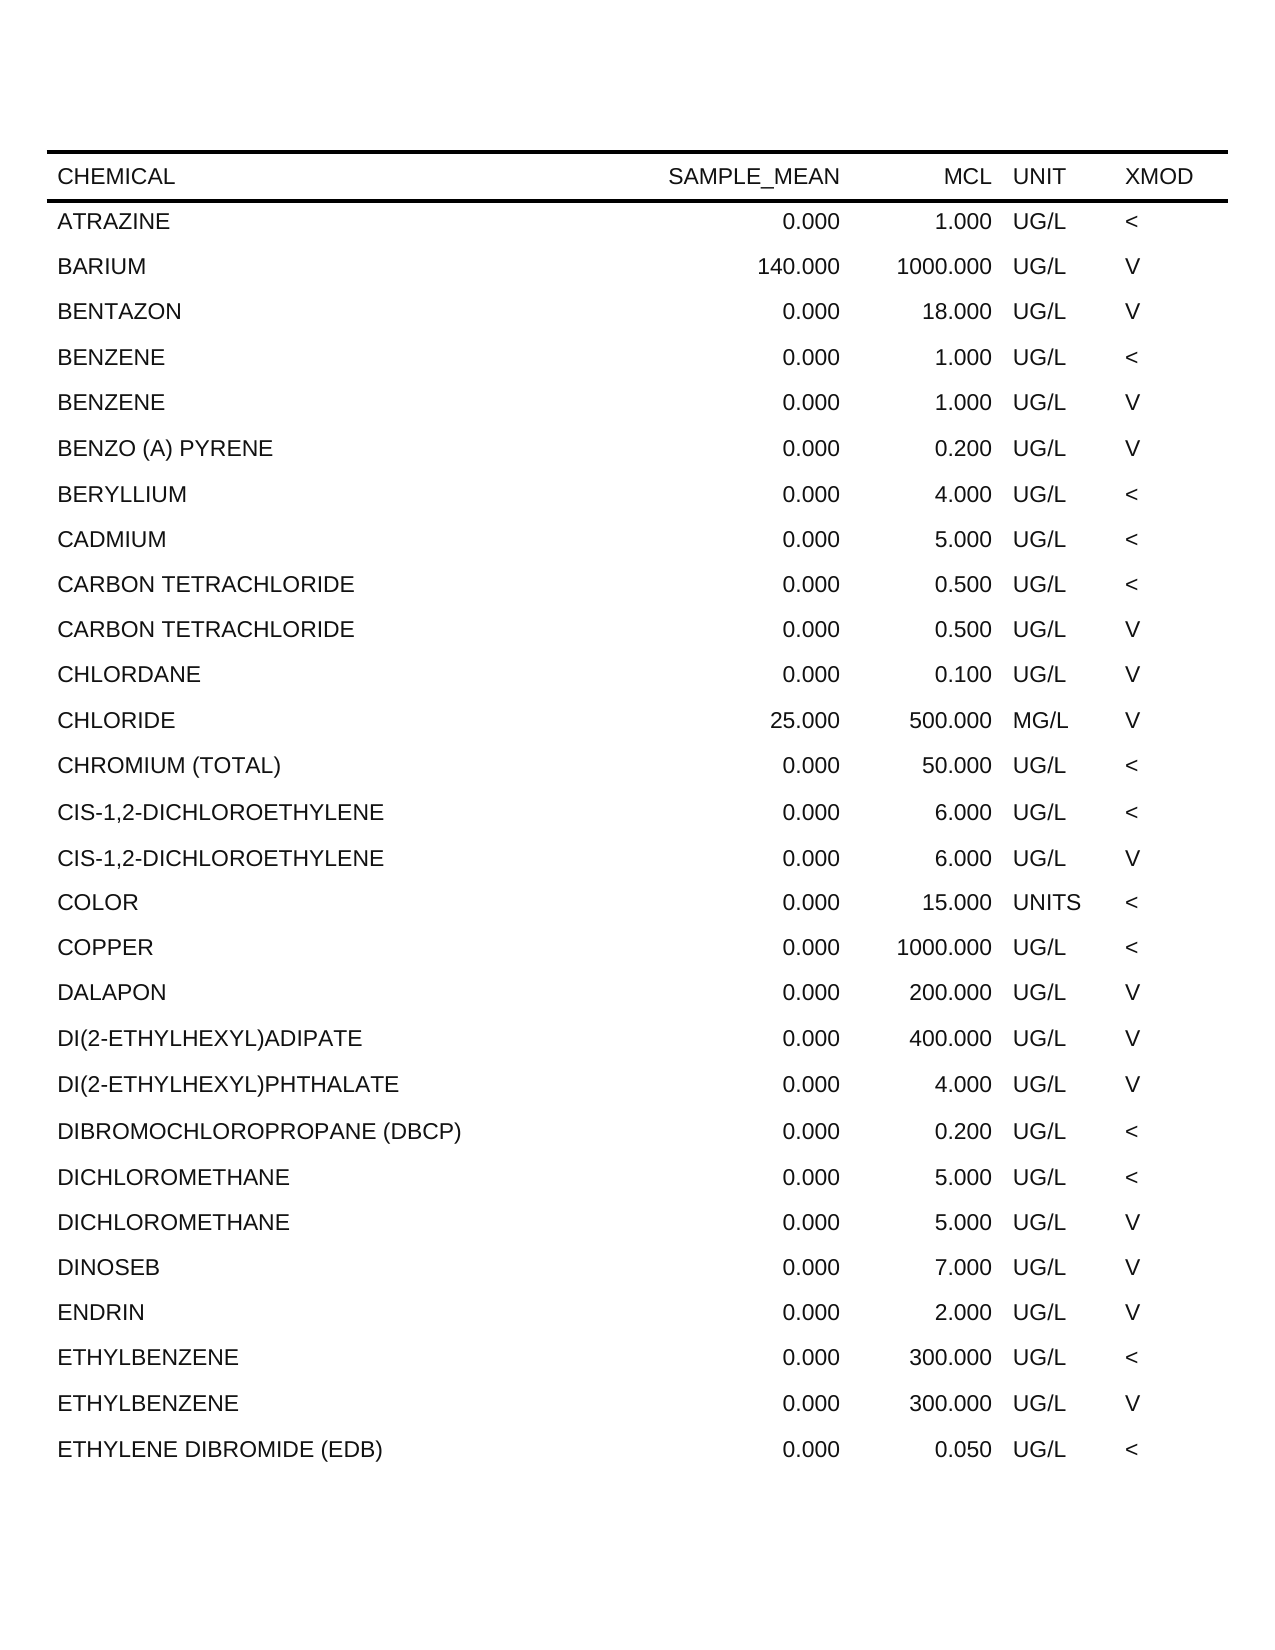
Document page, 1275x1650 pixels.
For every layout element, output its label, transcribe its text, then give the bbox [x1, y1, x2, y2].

table_cell < [1114, 562, 1228, 607]
table_cell < [1114, 881, 1228, 924]
table_cell UG/L [1002, 1061, 1114, 1108]
table_cell < [1114, 516, 1228, 562]
table_cell V [1114, 1199, 1228, 1244]
table_cell 0.000 [638, 1108, 850, 1154]
table_cell 0.000 [638, 652, 850, 697]
table_cell 0.050 [850, 1425, 1002, 1472]
table_cell 0.000 [638, 1290, 850, 1335]
table_cell 0.000 [638, 1245, 850, 1290]
table_cell 6.000 [850, 835, 1002, 881]
table_cell UG/L [1002, 379, 1114, 424]
table_cell BENZENE [47, 334, 638, 379]
table_cell 0.000 [638, 789, 850, 835]
table_cell UG/L [1002, 244, 1114, 289]
table_cell CIS-1,2-DICHLOROETHYLENE [47, 835, 638, 881]
table_cell 1.000 [850, 334, 1002, 379]
table_cell 0.500 [850, 562, 1002, 607]
table_cell 140.000 [638, 244, 850, 289]
table_cell UG/L [1002, 743, 1114, 789]
table_cell ENDRIN [47, 1290, 638, 1335]
table_cell < [1114, 1335, 1228, 1380]
table_cell DICHLOROMETHANE [47, 1199, 638, 1244]
table_cell 0.000 [638, 835, 850, 881]
table_cell UG/L [1002, 471, 1114, 516]
table_cell 0.000 [638, 379, 850, 424]
table_cell MG/L [1002, 697, 1114, 742]
table_cell UG/L [1002, 1154, 1114, 1199]
table_header XMOD [1114, 154, 1228, 198]
table_cell 5.000 [850, 1199, 1002, 1244]
table_cell 5.000 [850, 516, 1002, 562]
table_cell < [1114, 203, 1228, 244]
table_cell BENTAZON [47, 289, 638, 334]
table_cell V [1114, 1015, 1228, 1061]
table_cell 0.000 [638, 969, 850, 1014]
table_cell V [1114, 244, 1228, 289]
table_cell 0.200 [850, 425, 1002, 471]
table_cell BERYLLIUM [47, 471, 638, 516]
table_cell 0.000 [638, 881, 850, 924]
table_cell V [1114, 969, 1228, 1014]
table_cell UG/L [1002, 1290, 1114, 1335]
table_cell V [1114, 835, 1228, 881]
table_cell CIS-1,2-DICHLOROETHYLENE [47, 789, 638, 835]
table_cell 0.000 [638, 1199, 850, 1244]
table_cell DALAPON [47, 969, 638, 1014]
table_cell 50.000 [850, 743, 1002, 789]
table_cell DINOSEB [47, 1245, 638, 1290]
table_cell ETHYLENE DIBROMIDE (EDB) [47, 1425, 638, 1472]
table_cell V [1114, 1380, 1228, 1425]
table_cell COLOR [47, 881, 638, 924]
table_cell CADMIUM [47, 516, 638, 562]
table_cell UG/L [1002, 789, 1114, 835]
table_cell UG/L [1002, 652, 1114, 697]
table_cell UG/L [1002, 562, 1114, 607]
table_cell < [1114, 789, 1228, 835]
table_cell 15.000 [850, 881, 1002, 924]
table_cell 0.000 [638, 1380, 850, 1425]
table_cell 0.000 [638, 203, 850, 244]
table_cell 0.000 [638, 607, 850, 652]
table_cell BARIUM [47, 244, 638, 289]
table_cell UG/L [1002, 1335, 1114, 1380]
table_cell 0.000 [638, 1335, 850, 1380]
table_header SAMPLE_MEAN [638, 154, 850, 198]
table_cell 0.000 [638, 743, 850, 789]
table_cell < [1114, 1425, 1228, 1472]
table_cell UG/L [1002, 1199, 1114, 1244]
table_cell V [1114, 1245, 1228, 1290]
table_cell ETHYLBENZENE [47, 1380, 638, 1425]
table_cell 2.000 [850, 1290, 1002, 1335]
table_cell 0.000 [638, 1015, 850, 1061]
table_cell 0.000 [638, 562, 850, 607]
table_cell BENZO (A) PYRENE [47, 425, 638, 471]
table_cell 4.000 [850, 1061, 1002, 1108]
table_cell 0.000 [638, 516, 850, 562]
table_cell 6.000 [850, 789, 1002, 835]
table_header CHEMICAL [47, 154, 638, 198]
table_cell 1.000 [850, 203, 1002, 244]
table_cell CHLORDANE [47, 652, 638, 697]
table_cell V [1114, 652, 1228, 697]
table_cell ETHYLBENZENE [47, 1335, 638, 1380]
table_header MCL [850, 154, 1002, 198]
table_header UNIT [1002, 154, 1114, 198]
table_cell 300.000 [850, 1380, 1002, 1425]
table_cell 25.000 [638, 697, 850, 742]
table_cell DI(2-ETHYLHEXYL)ADIPATE [47, 1015, 638, 1061]
table_cell 300.000 [850, 1335, 1002, 1380]
table_cell 0.000 [638, 1425, 850, 1472]
table_cell 4.000 [850, 471, 1002, 516]
table_cell ATRAZINE [47, 203, 638, 244]
table_cell UG/L [1002, 607, 1114, 652]
table_cell 0.000 [638, 289, 850, 334]
table_cell 0.000 [638, 334, 850, 379]
table_cell 0.000 [638, 425, 850, 471]
table_cell 1000.000 [850, 244, 1002, 289]
table_cell UG/L [1002, 334, 1114, 379]
table_cell UG/L [1002, 203, 1114, 244]
table_cell CARBON TETRACHLORIDE [47, 562, 638, 607]
table_cell < [1114, 334, 1228, 379]
table_cell V [1114, 1061, 1228, 1108]
table_cell 5.000 [850, 1154, 1002, 1199]
table_cell < [1114, 1154, 1228, 1199]
table_cell 0.000 [638, 471, 850, 516]
table_cell UG/L [1002, 835, 1114, 881]
table_cell V [1114, 1290, 1228, 1335]
table_cell UG/L [1002, 1108, 1114, 1154]
table_cell 0.100 [850, 652, 1002, 697]
table_cell < [1114, 471, 1228, 516]
table_cell UG/L [1002, 516, 1114, 562]
table_cell UG/L [1002, 924, 1114, 969]
table_cell 1000.000 [850, 924, 1002, 969]
table_cell COPPER [47, 924, 638, 969]
table_cell 0.500 [850, 607, 1002, 652]
table_cell < [1114, 1108, 1228, 1154]
table_cell CHLORIDE [47, 697, 638, 742]
table_cell 400.000 [850, 1015, 1002, 1061]
table_cell UG/L [1002, 1425, 1114, 1472]
table_cell 0.000 [638, 1154, 850, 1199]
table_cell V [1114, 607, 1228, 652]
table_cell UG/L [1002, 1245, 1114, 1290]
table_cell V [1114, 289, 1228, 334]
table_cell DI(2-ETHYLHEXYL)PHTHALATE [47, 1061, 638, 1108]
table_cell UG/L [1002, 1380, 1114, 1425]
table_cell UG/L [1002, 425, 1114, 471]
table_cell 1.000 [850, 379, 1002, 424]
table_cell 500.000 [850, 697, 1002, 742]
table_cell 0.200 [850, 1108, 1002, 1154]
table_cell < [1114, 924, 1228, 969]
table_cell 0.000 [638, 924, 850, 969]
table_cell BENZENE [47, 379, 638, 424]
table_cell UNITS [1002, 881, 1114, 924]
table_cell V [1114, 697, 1228, 742]
table_cell DIBROMOCHLOROPROPANE (DBCP) [47, 1108, 638, 1154]
table_cell UG/L [1002, 289, 1114, 334]
table_cell V [1114, 379, 1228, 424]
table_cell 200.000 [850, 969, 1002, 1014]
table_cell 18.000 [850, 289, 1002, 334]
table_cell CHROMIUM (TOTAL) [47, 743, 638, 789]
table_cell UG/L [1002, 1015, 1114, 1061]
table_cell V [1114, 425, 1228, 471]
table_cell 0.000 [638, 1061, 850, 1108]
table_cell DICHLOROMETHANE [47, 1154, 638, 1199]
table_cell < [1114, 743, 1228, 789]
table_cell UG/L [1002, 969, 1114, 1014]
table_cell 7.000 [850, 1245, 1002, 1290]
table_cell CARBON TETRACHLORIDE [47, 607, 638, 652]
